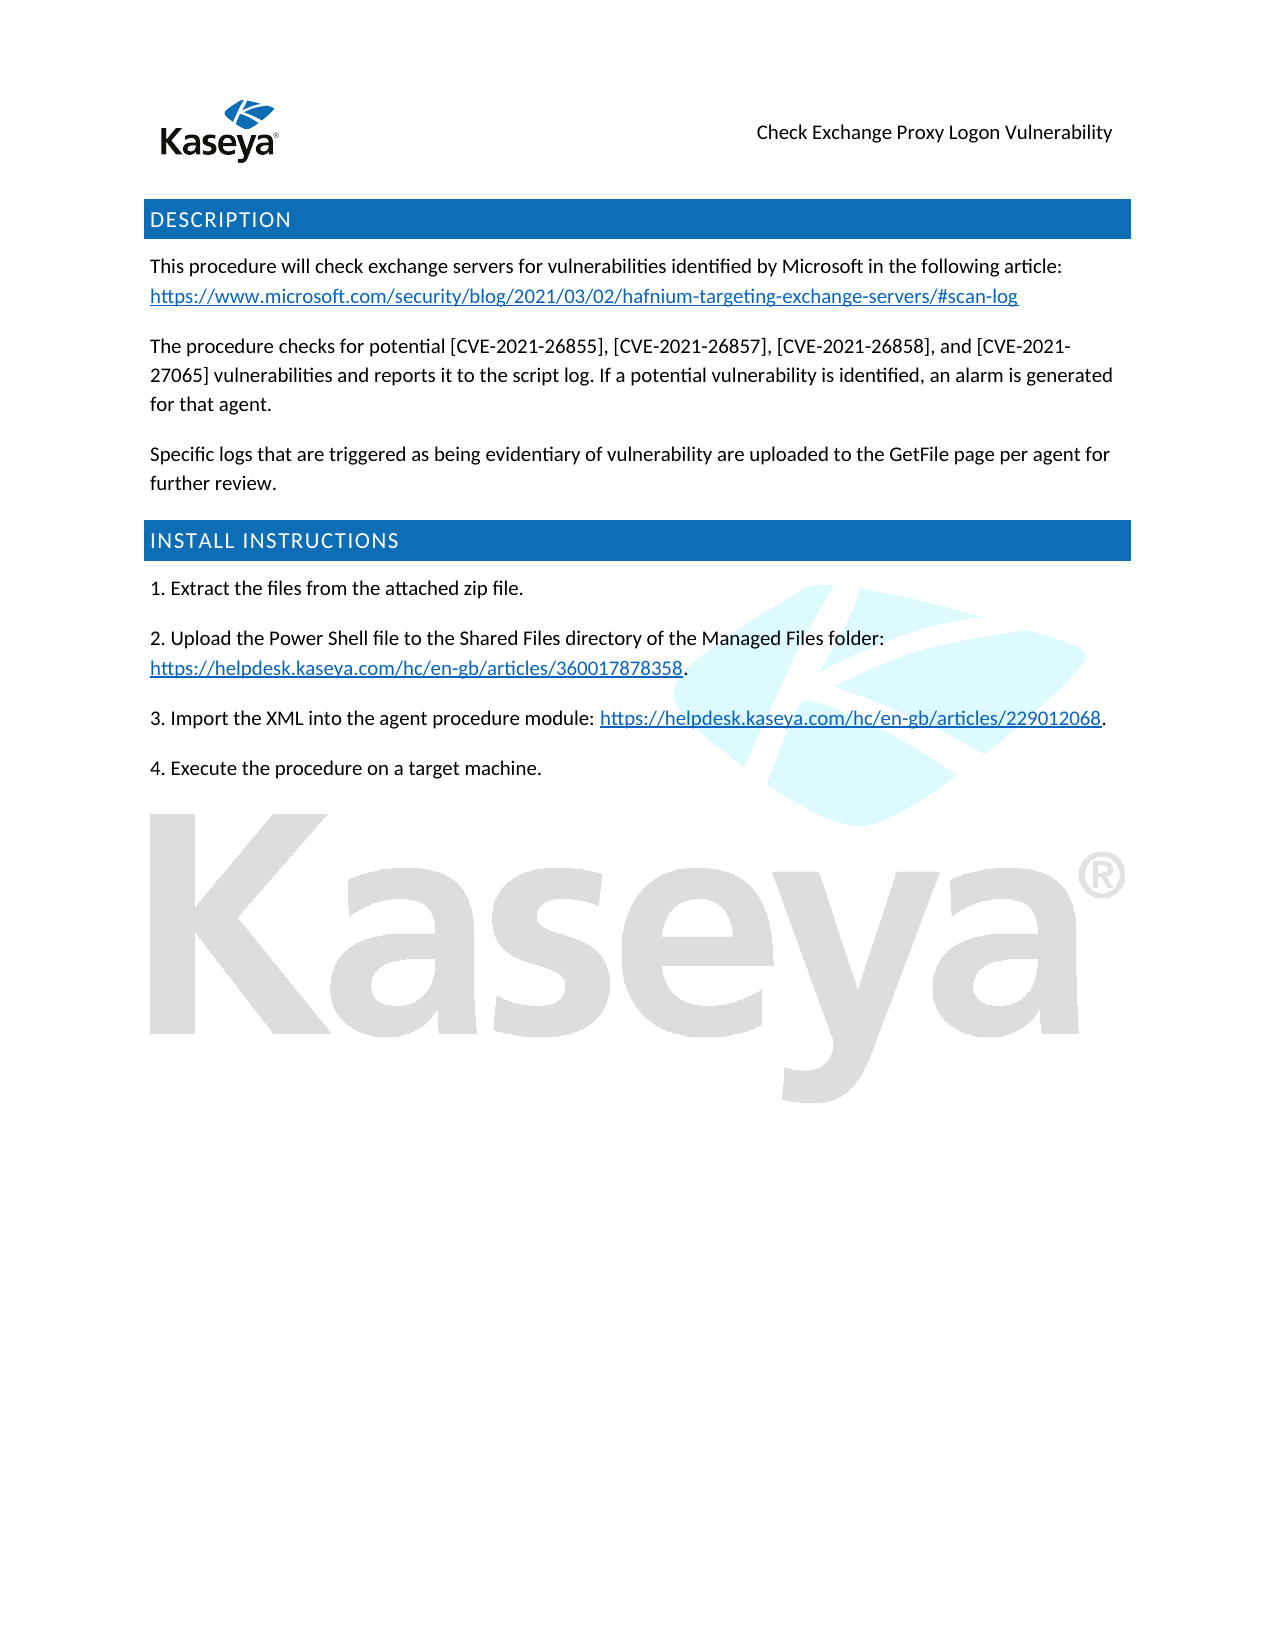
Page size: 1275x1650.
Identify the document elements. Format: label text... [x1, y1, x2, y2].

text The procedure checks for potential [CVE-2021-26855], [CVE-2021-26857], [CVE-2021-26858], and [CVE-2021-27065] vulnerabilities and reports it to the script log. If a potential vulnerability is identified, an alarm is generated for that agent. [150, 333, 1125, 417]
subtitle DESCRIPTION [150, 205, 1125, 233]
text 3. Import the XML into the agent procedure module: https://helpdesk.kaseya.com/hc/en-gb/articles/229012068. [150, 705, 1125, 730]
text 4. Execute the procedure on a target machine. [150, 755, 1125, 780]
text This procedure will check exchange servers for vulnerabilities identified by Microsoft in the following article: https://www.microsoft.com/security/blog/2021/03/02/hafnium-targeting-exchange-servers/#scan-log [150, 254, 1125, 308]
text 1. Extract the files from the attached zip file. [150, 576, 1125, 601]
subtitle Install instructions [150, 527, 1125, 555]
picture [161, 100, 279, 163]
text Specific logs that are triggered as being evidentiary of vulnerability are uploaded to the GetFile page per agent for further review. [150, 441, 1125, 496]
text 2. Upload the Power Shell file to the Shared Files directory of the Managed Files folder: https://helpdesk.kaseya.com/hc/en-gb/articles/360017878358. [150, 626, 1125, 680]
